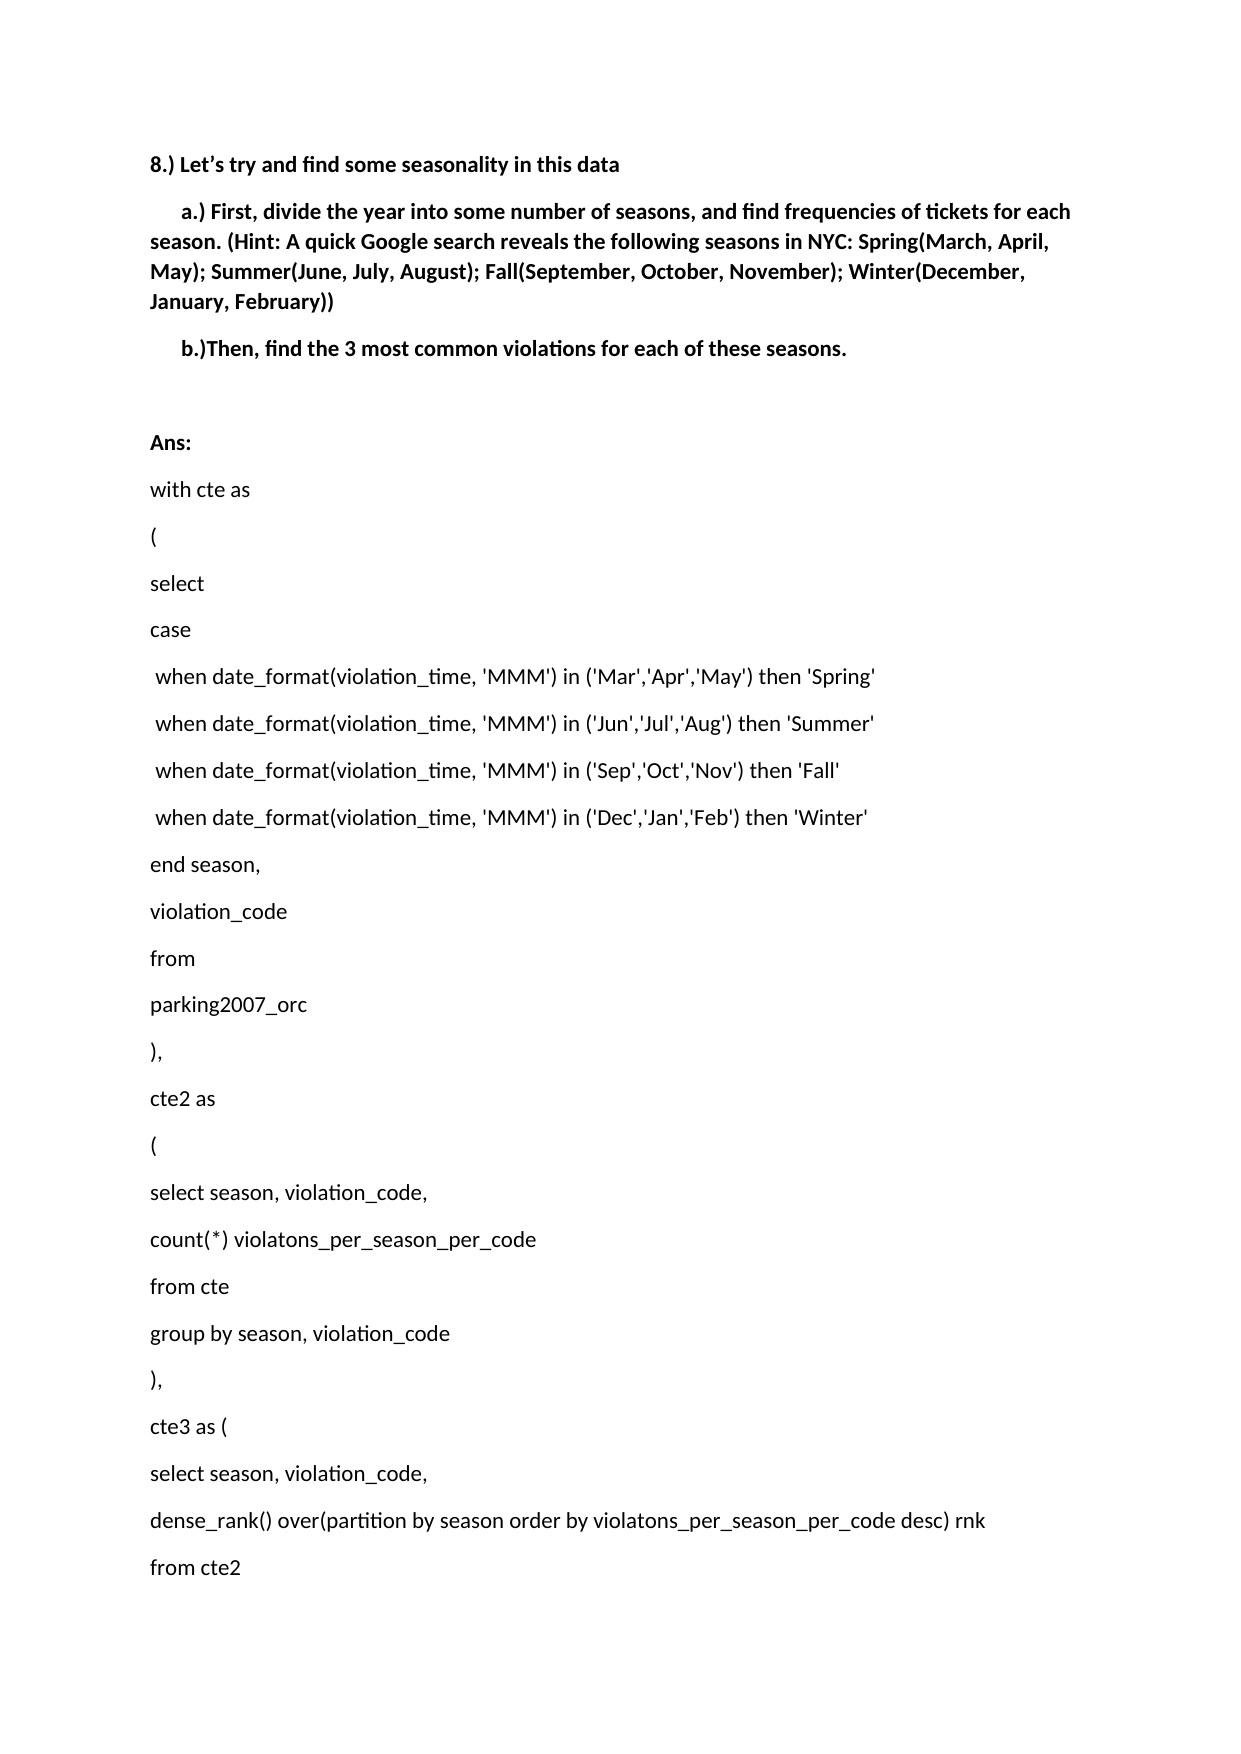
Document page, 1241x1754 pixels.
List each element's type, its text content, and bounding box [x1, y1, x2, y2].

text cte2 as [150, 1084, 1090, 1112]
text a.) First, divide the year into some number of seasons, and find frequencies of tickets for each season. (Hint: A quick Google search reveals the following seasons in NYC: Spring(March, April, May); Summer(June, July, August); Fall(September, October, November); Winter(December, January, February)) [150, 197, 1090, 316]
text from [150, 944, 1090, 972]
text 8.) Let’s try and find some seasonality in this data [150, 150, 1090, 178]
text parking2007_orc [150, 991, 1090, 1019]
text when date_format(violation_time, 'MMM') in ('Mar','Apr','May') then 'Spring' [150, 662, 1090, 691]
text select season, violation_code, [150, 1178, 1090, 1206]
text ), [150, 1366, 1090, 1394]
text dense_rank() over(partition by season order by violatons_per_season_per_code desc) rnk [150, 1506, 1090, 1534]
text end season, [150, 850, 1090, 878]
text ( [150, 522, 1090, 550]
text when date_format(violation_time, 'MMM') in ('Jun','Jul','Aug') then 'Summer' [150, 709, 1090, 737]
text case [150, 616, 1090, 644]
text group by season, violation_code [150, 1319, 1090, 1347]
text from cte [150, 1272, 1090, 1300]
text ), [150, 1037, 1090, 1066]
text select season, violation_code, [150, 1459, 1090, 1487]
text with cte as [150, 475, 1090, 503]
text when date_format(violation_time, 'MMM') in ('Sep','Oct','Nov') then 'Fall' [150, 756, 1090, 784]
text when date_format(violation_time, 'MMM') in ('Dec','Jan','Feb') then 'Winter' [150, 803, 1090, 831]
text count(*) violatons_per_season_per_code [150, 1225, 1090, 1253]
text from cte2 [150, 1553, 1090, 1581]
text ( [150, 1131, 1090, 1159]
text Ans: [150, 428, 1090, 456]
text cte3 as ( [150, 1412, 1090, 1441]
text violation_code [150, 897, 1090, 925]
text select [150, 569, 1090, 597]
text b.)Then, find the 3 most common violations for each of these seasons. [150, 334, 1090, 362]
